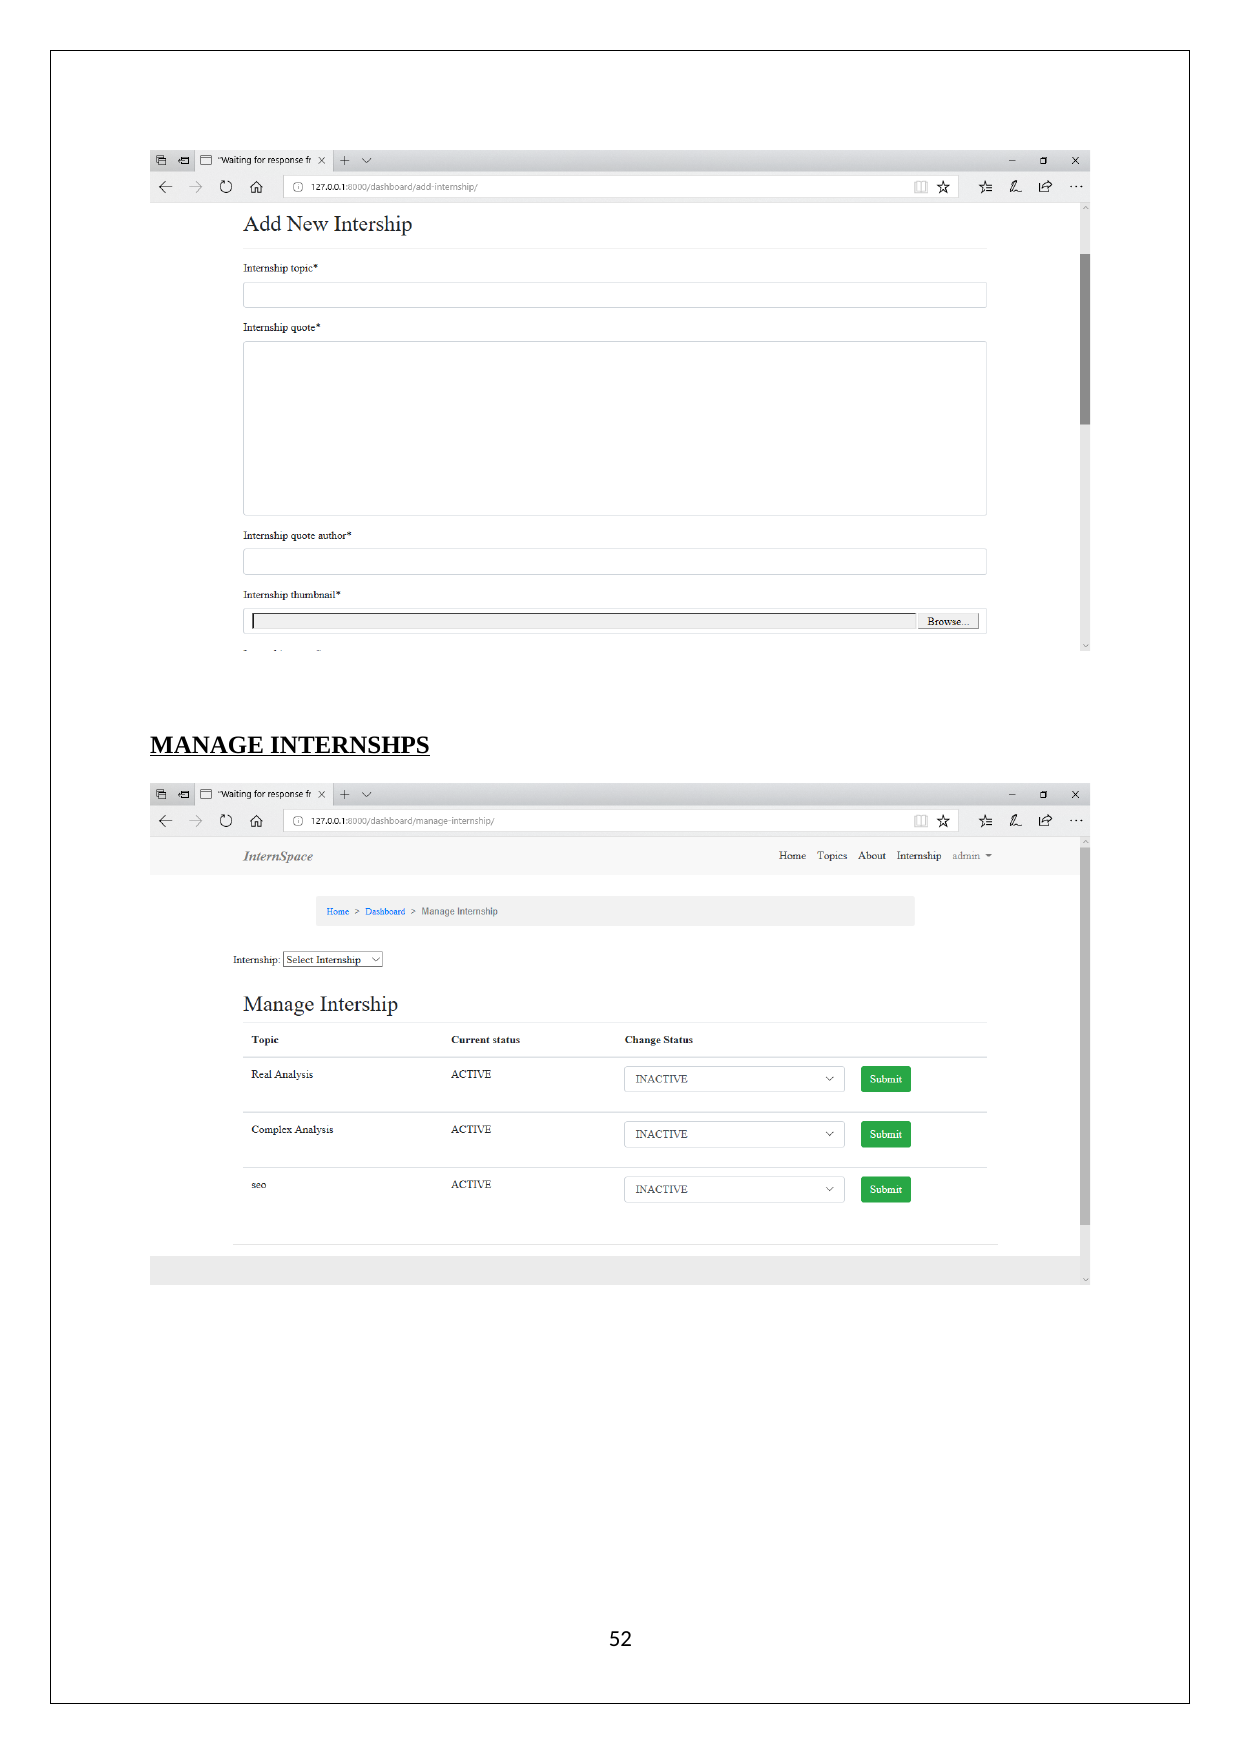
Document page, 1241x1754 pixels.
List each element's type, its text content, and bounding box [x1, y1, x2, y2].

picture [150, 783, 1091, 1285]
text MANAGE INTERNSHPS [150, 730, 1090, 759]
picture [150, 150, 1091, 651]
